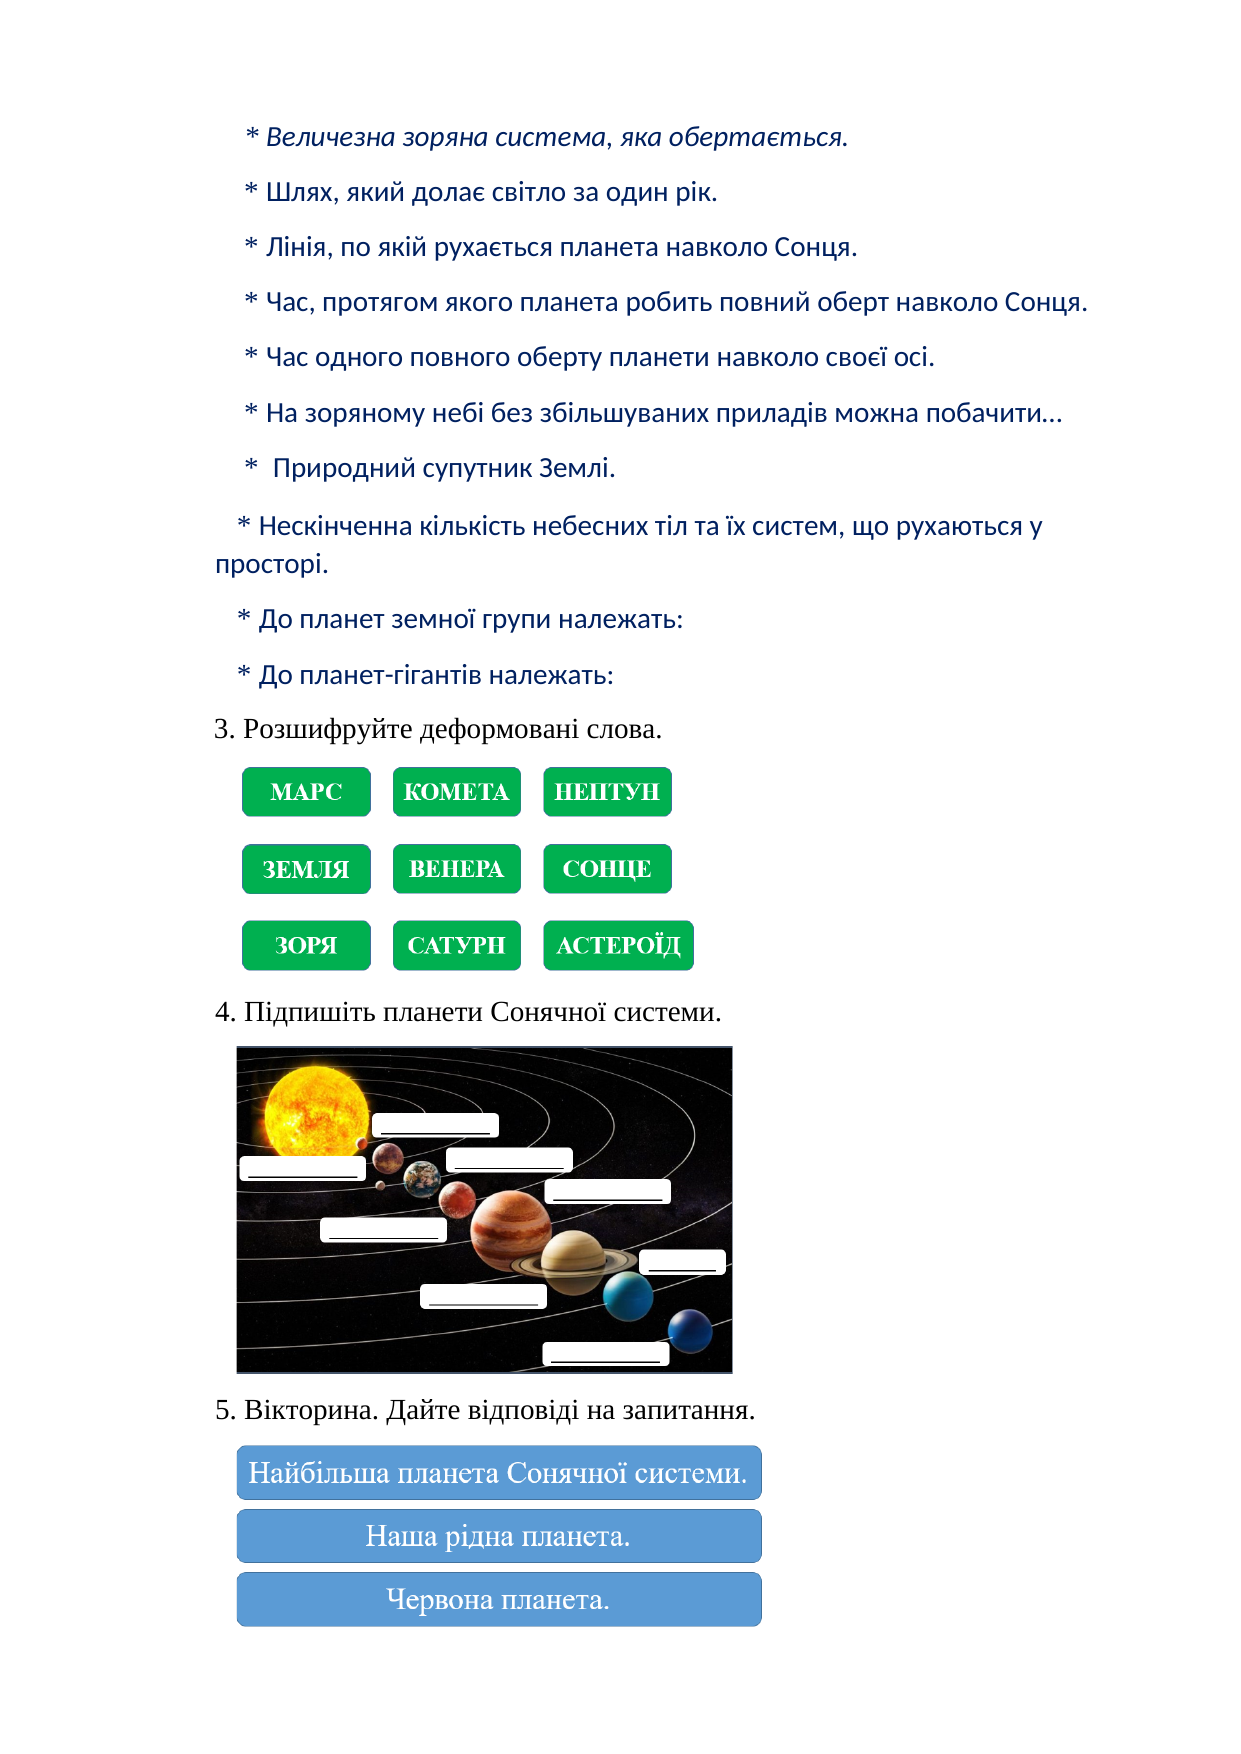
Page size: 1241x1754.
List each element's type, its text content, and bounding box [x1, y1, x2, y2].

text 3. Розшифруйте деформовані слова. [177, 711, 1152, 744]
picture [236, 1046, 733, 1374]
text * Час одного повного оберту планети навколо своєї осі. [215, 338, 1152, 374]
text * Нескінченна кількість небесних тіл та їх систем, що рухаються у просторі. [215, 507, 1152, 581]
text 4. Підпишіть планети Сонячної системи. [215, 994, 1152, 1027]
text * Лінія, по якій рухається планета навколо Сонця. [215, 228, 1152, 264]
text * До планет земної групи належать: [215, 601, 1152, 636]
text * До планет-гігантів належать: [215, 656, 1152, 691]
text * На зоряному небі без збільшуваних приладів можна побачити… [215, 394, 1152, 429]
text * Величезна зоряна система, яка обертається. [215, 118, 1152, 154]
text 5. Вікторина. Дайте відповіді на запитання. [215, 1392, 1152, 1426]
picture [236, 1445, 764, 1630]
text * Шлях, який долає світло за один рік. [215, 173, 1152, 209]
picture [235, 763, 695, 975]
text * Час, протягом якого планета робить повний оберт навколо Сонця. [215, 283, 1152, 319]
text * Природний супутник Землі. [215, 449, 1152, 484]
